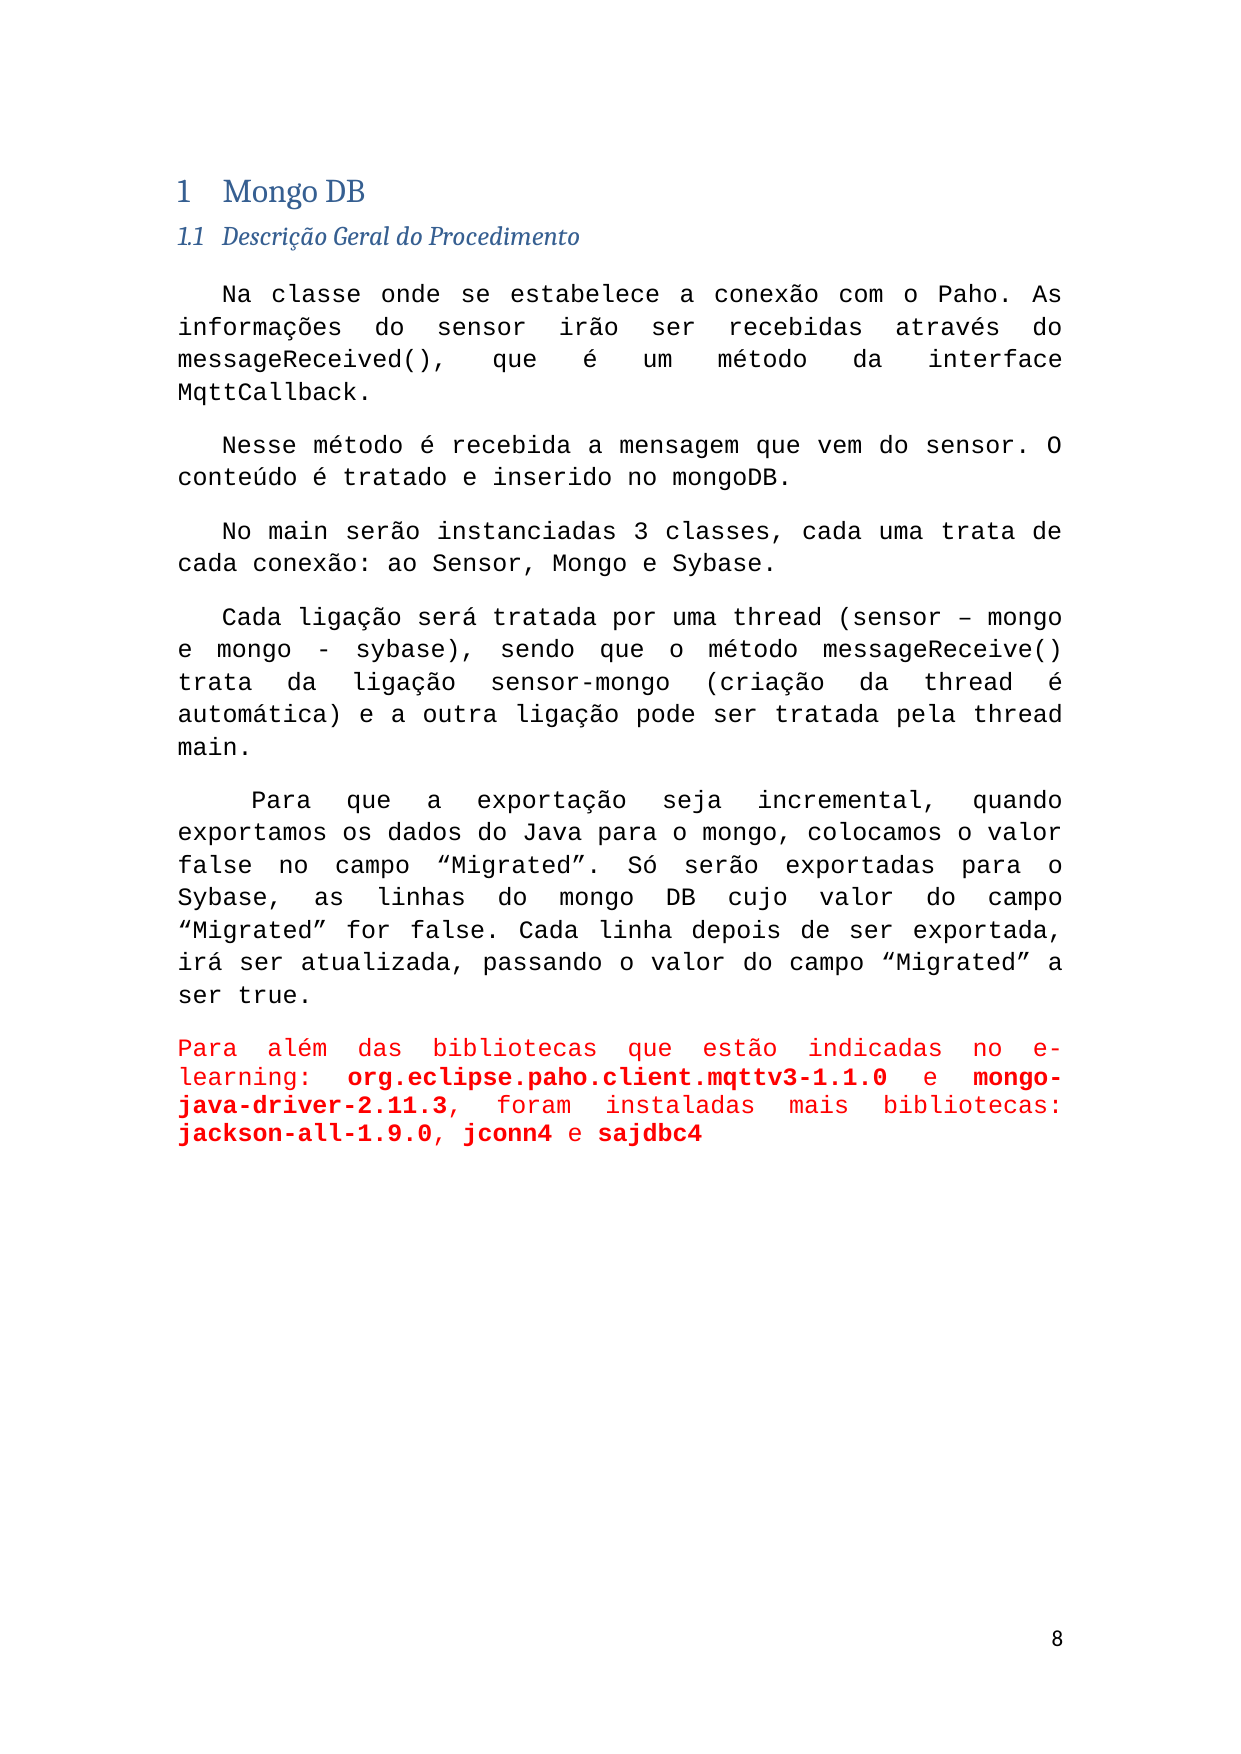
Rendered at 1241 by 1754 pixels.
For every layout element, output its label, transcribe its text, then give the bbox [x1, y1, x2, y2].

subtitle Mongo DB [177, 173, 1063, 211]
text No main serão instanciadas 3 classes, cada uma trata de cada conexão: ao Sensor, Mongo e Sybase. [177, 518, 1063, 579]
subtitle Descrição Geral do Procedimento [177, 221, 1063, 252]
text Para que a exportação seja incremental, quando exportamos os dados do Java para o mongo, colocamos o valor false no campo “Migrated”. Só serão exportadas para o Sybase, as linhas do mongo DB cujo valor do campo “Migrated” for false. Cada linha depois de ser exportada, irá ser atualizada, passando o valor do campo “Migrated” a ser true. [177, 787, 1063, 1011]
text Na classe onde se estabelece a conexão com o Paho. As informações do sensor irão ser recebidas através do messageReceived(), que é um método da interface MqttCallback. [177, 282, 1063, 407]
text Para além das bibliotecas que estão indicadas no e-learning: org.eclipse.paho.client.mqttv3-1.1.0 e mongo-java-driver-2.11.3, foram instaladas mais bibliotecas: jackson-all-1.9.0, jconn4 e sajdbc4 [177, 1036, 1063, 1149]
text Cada ligação será tratada por uma thread (sensor – mongo e mongo - sybase), sendo que o método messageReceive() trata da ligação sensor-mongo (criação da thread é automática) e a outra ligação pode ser tratada pela thread main. [177, 604, 1063, 762]
text Nesse método é recebida a mensagem que vem do sensor. O conteúdo é tratado e inserido no mongoDB. [177, 432, 1063, 493]
